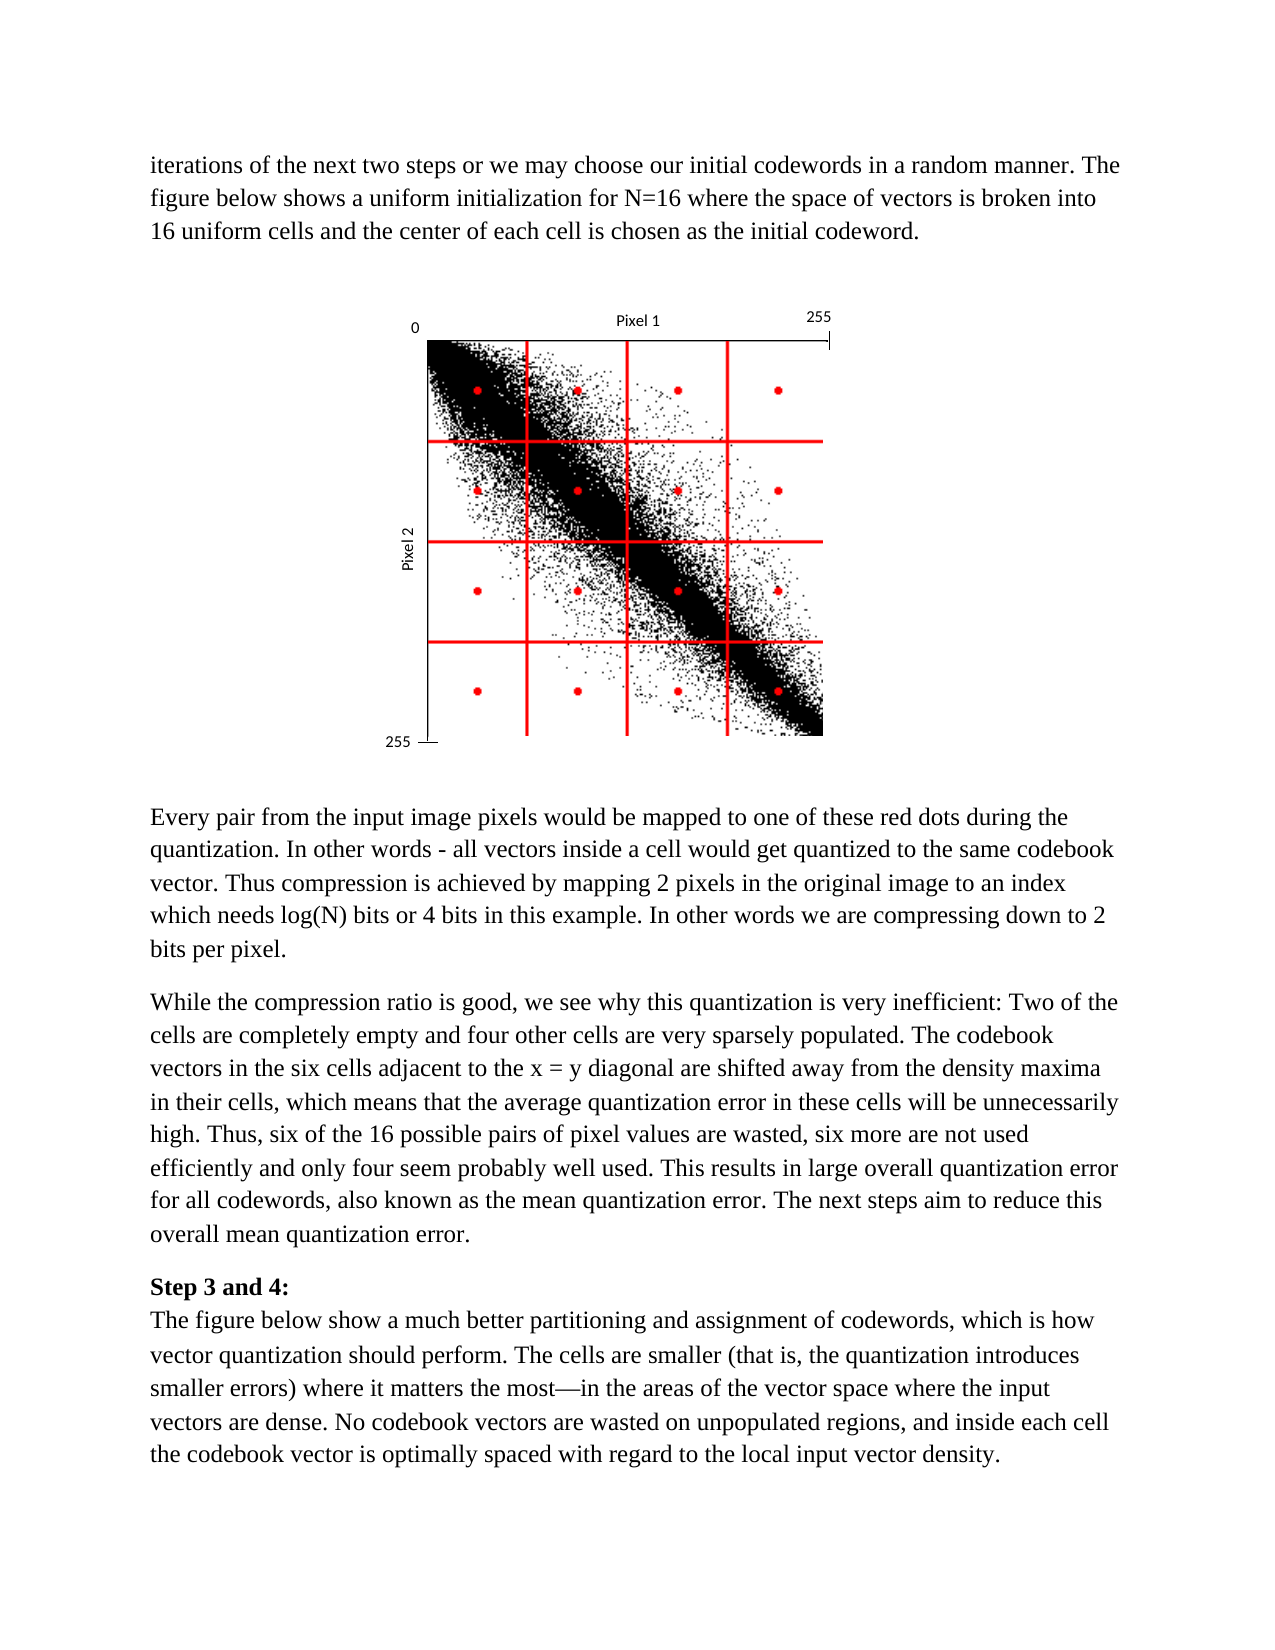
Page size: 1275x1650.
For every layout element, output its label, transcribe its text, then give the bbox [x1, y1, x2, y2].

text The figure below show a much better partitioning and assignment of codewords, which is how vector quantization should perform. The cells are smaller (that is, the quantization introduces smaller errors) where it matters the most—in the areas of the vector space where the input vectors are dense. No codebook vectors are wasted on unpopulated regions, and inside each cell the codebook vector is optimally spaced with regard to the local input vector density. [150, 1306, 1125, 1468]
text Every pair from the input image pixels would be mapped to one of these red dots during the quantization. In other words - all vectors inside a cell would get quantized to the same codebook vector. Thus compression is achieved by mapping 2 pixels in the original image to an index which needs log(N) bits or 4 bits in this example. In other words we are compressing down to 2 bits per pixel. [150, 802, 1125, 962]
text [150, 150, 1125, 245]
picture [428, 341, 827, 736]
text While the compression ratio is good, we see why this quantization is very inefficient: Two of the cells are completely empty and four other cells are very sparsely populated. The codebook vectors in the six cells adjacent to the x = y diagonal are shifted away from the density maxima in their cells, which means that the average quantization error in these cells will be unnecessarily high. Thus, six of the 16 possible pairs of pixel values are wasted, six more are not used efficiently and only four seem probably well used. This results in large overall quantization error for all codewords, also known as the mean quantization error. The next steps aim to reduce this overall mean quantization error. [150, 987, 1125, 1247]
text Step 3 and 4: [150, 1272, 1125, 1301]
